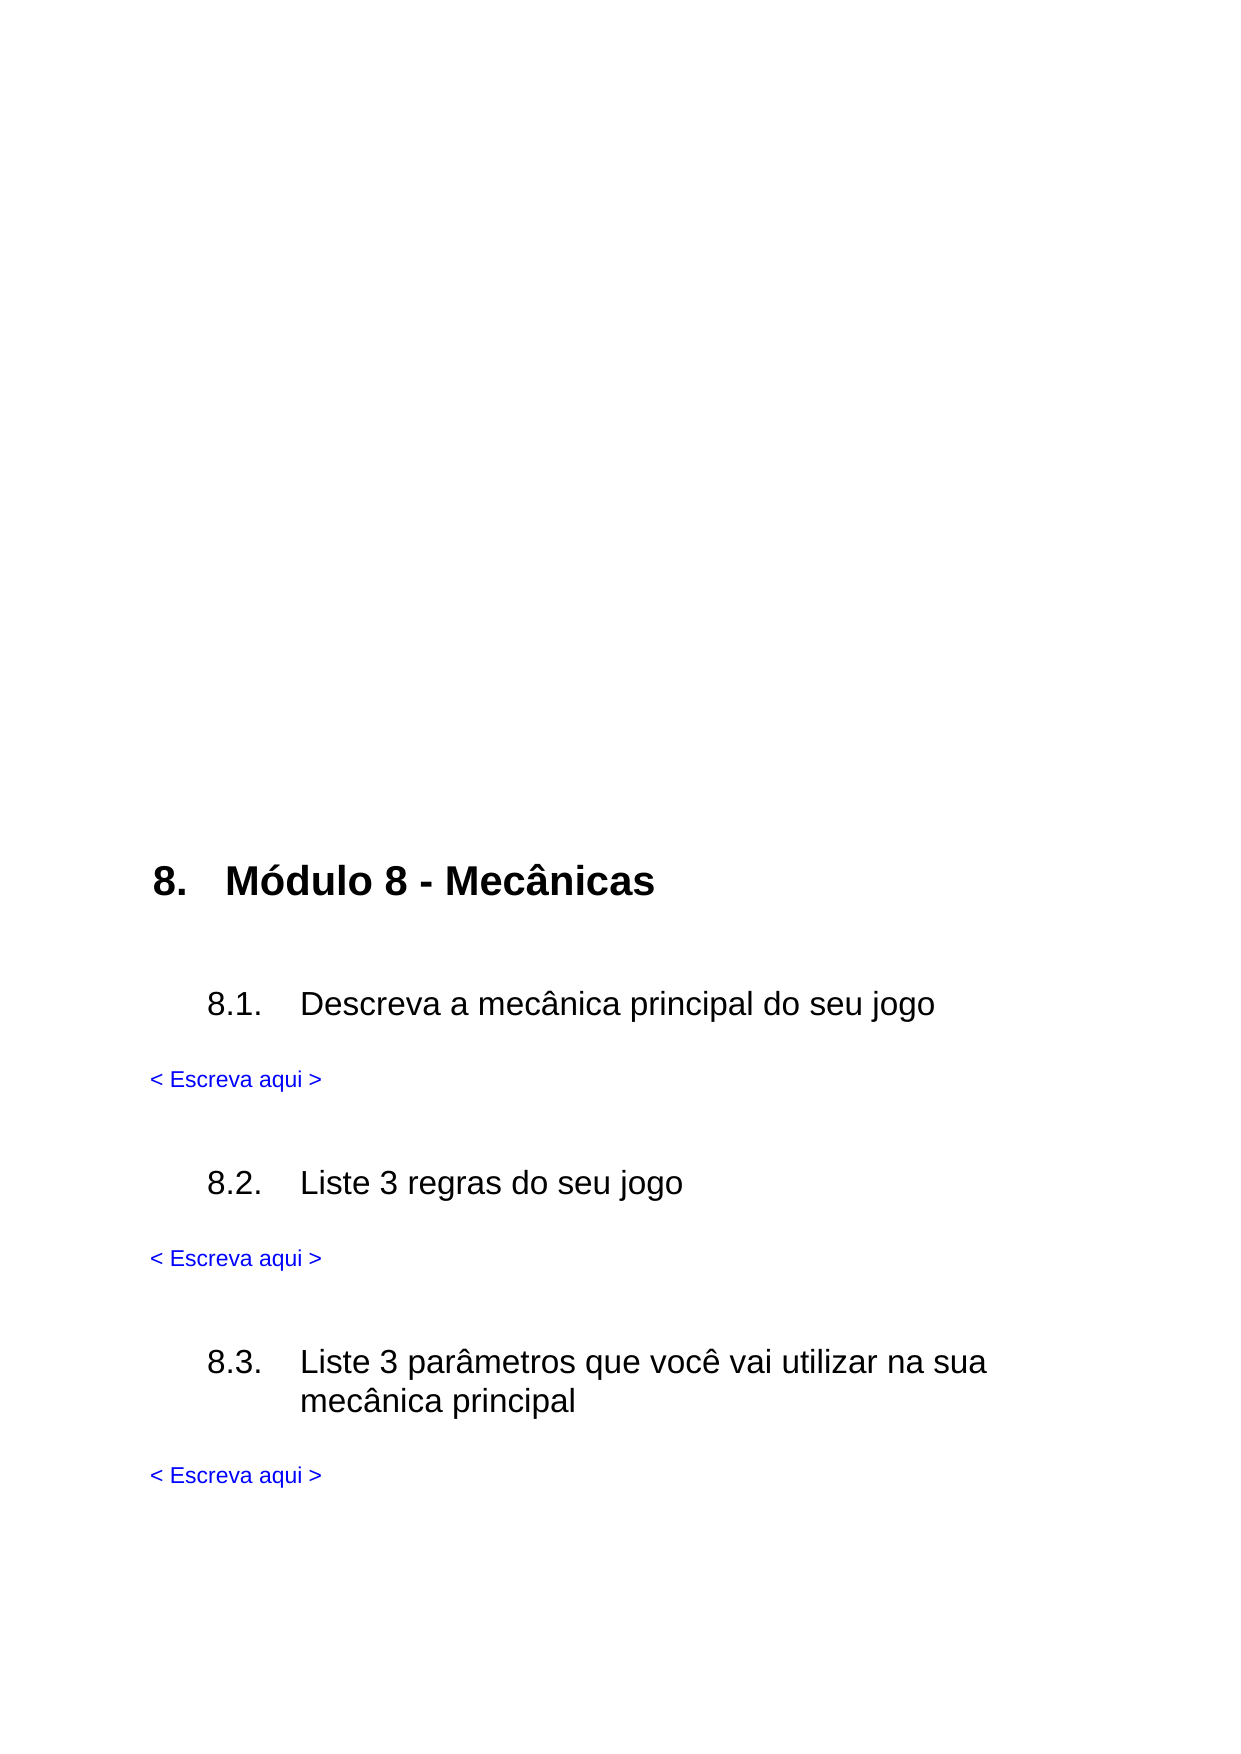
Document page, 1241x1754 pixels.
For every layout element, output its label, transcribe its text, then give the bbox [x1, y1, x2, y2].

subtitle Liste 3 regras do seu jogo [262, 1163, 1090, 1202]
subtitle Módulo 8 - Mecânicas [187, 856, 1090, 904]
text < Escreva aqui > [150, 1244, 1090, 1271]
text < Escreva aqui > [150, 1066, 1090, 1092]
text < Escreva aqui > [150, 1462, 1090, 1488]
subtitle Descreva a mecânica principal do seu jogo [262, 984, 1090, 1023]
subtitle Liste 3 parâmetros que você vai utilizar na sua mecânica principal [262, 1342, 1090, 1419]
